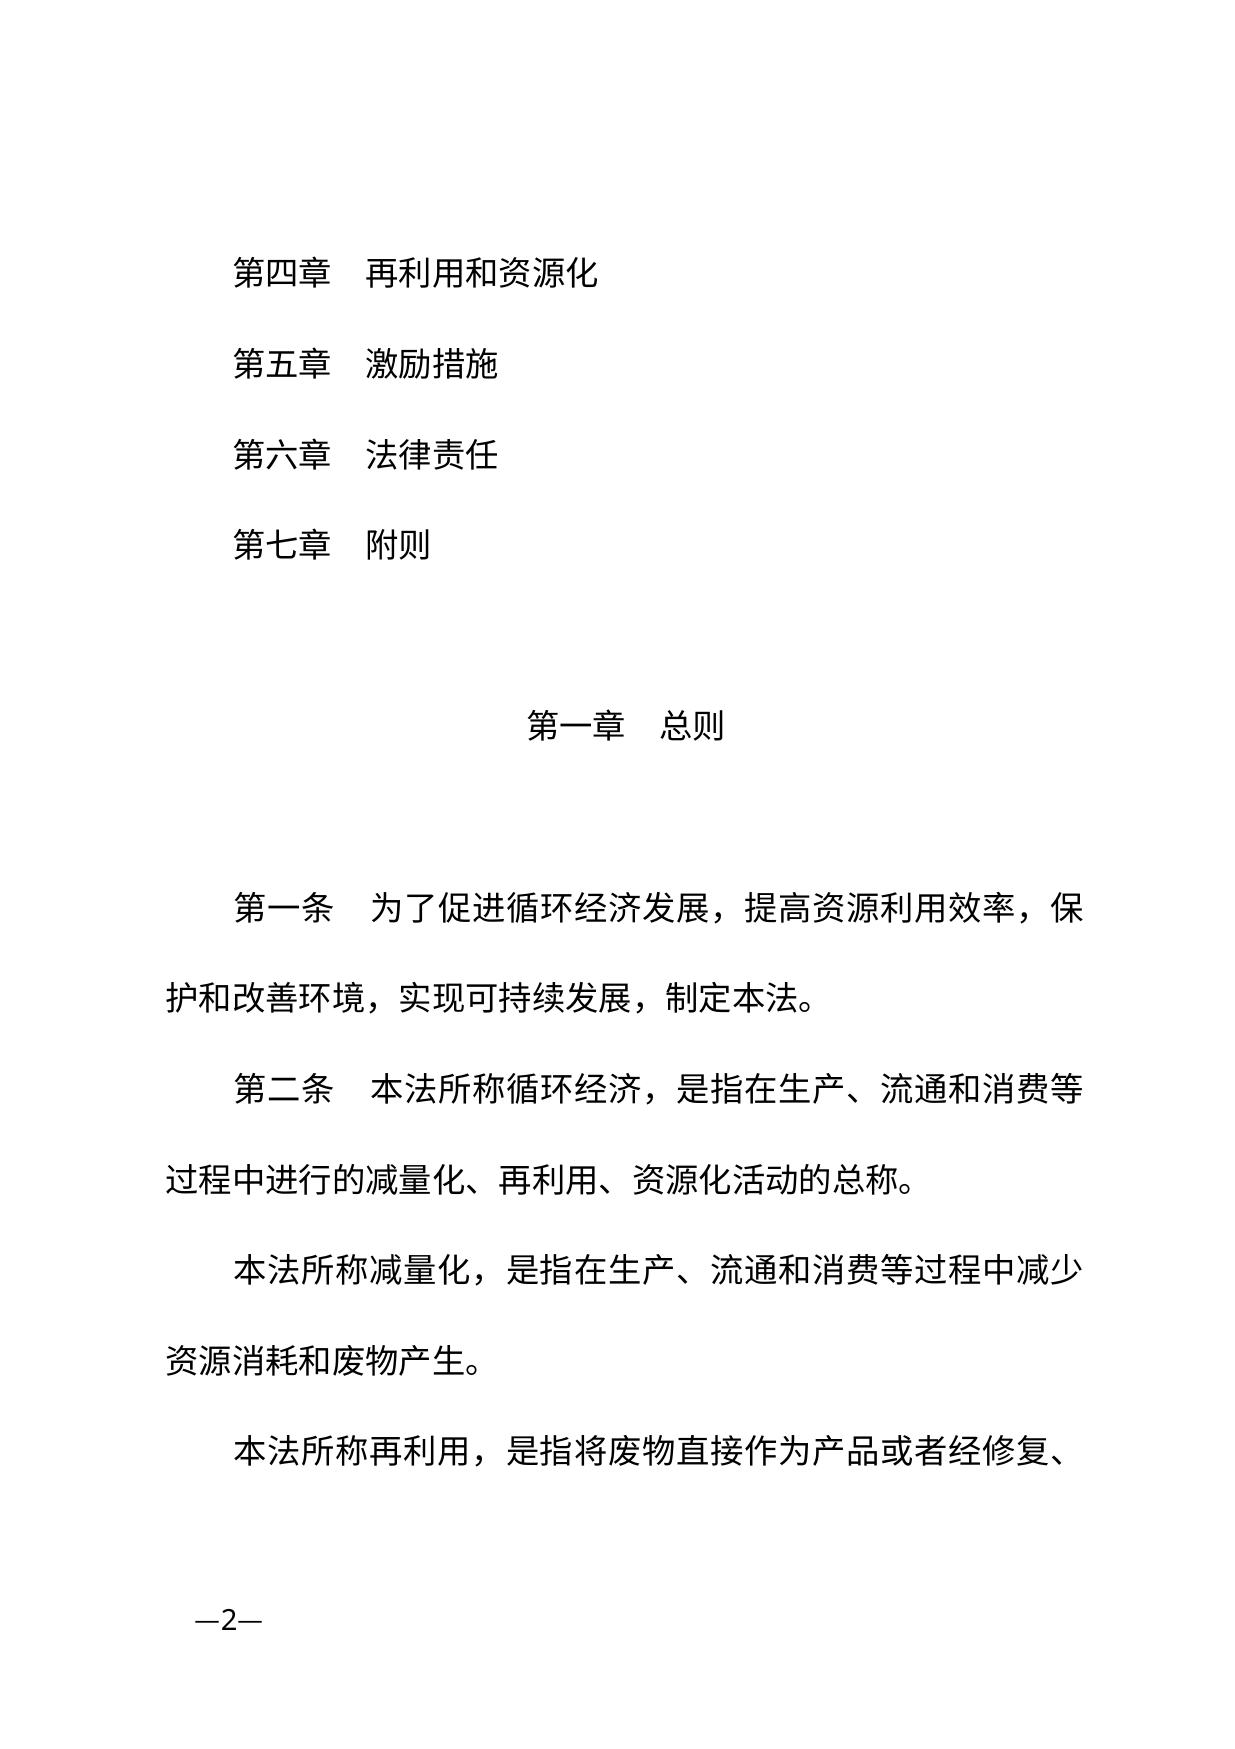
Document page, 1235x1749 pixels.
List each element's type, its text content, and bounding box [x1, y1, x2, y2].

text 本法所称减量化，是指在生产、流通和消费等过程中减少资源消耗和废物产生。 [165, 1223, 1087, 1404]
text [165, 1404, 1087, 1495]
text 第二条 本法所称循环经济，是指在生产、流通和消费等过程中进行的减量化、再利用、资源化活动的总称。 [165, 1042, 1087, 1223]
text 第七章 附则 [165, 498, 1087, 588]
text 第五章 激励措施 [165, 317, 1087, 407]
text 第一章 总则 [165, 679, 1087, 770]
text 第四章 再利用和资源化 [165, 226, 1087, 317]
text 第一条 为了促进循环经济发展，提高资源利用效率，保护和改善环境，实现可持续发展，制定本法。 [165, 860, 1087, 1042]
text 第六章 法律责任 [165, 407, 1087, 498]
